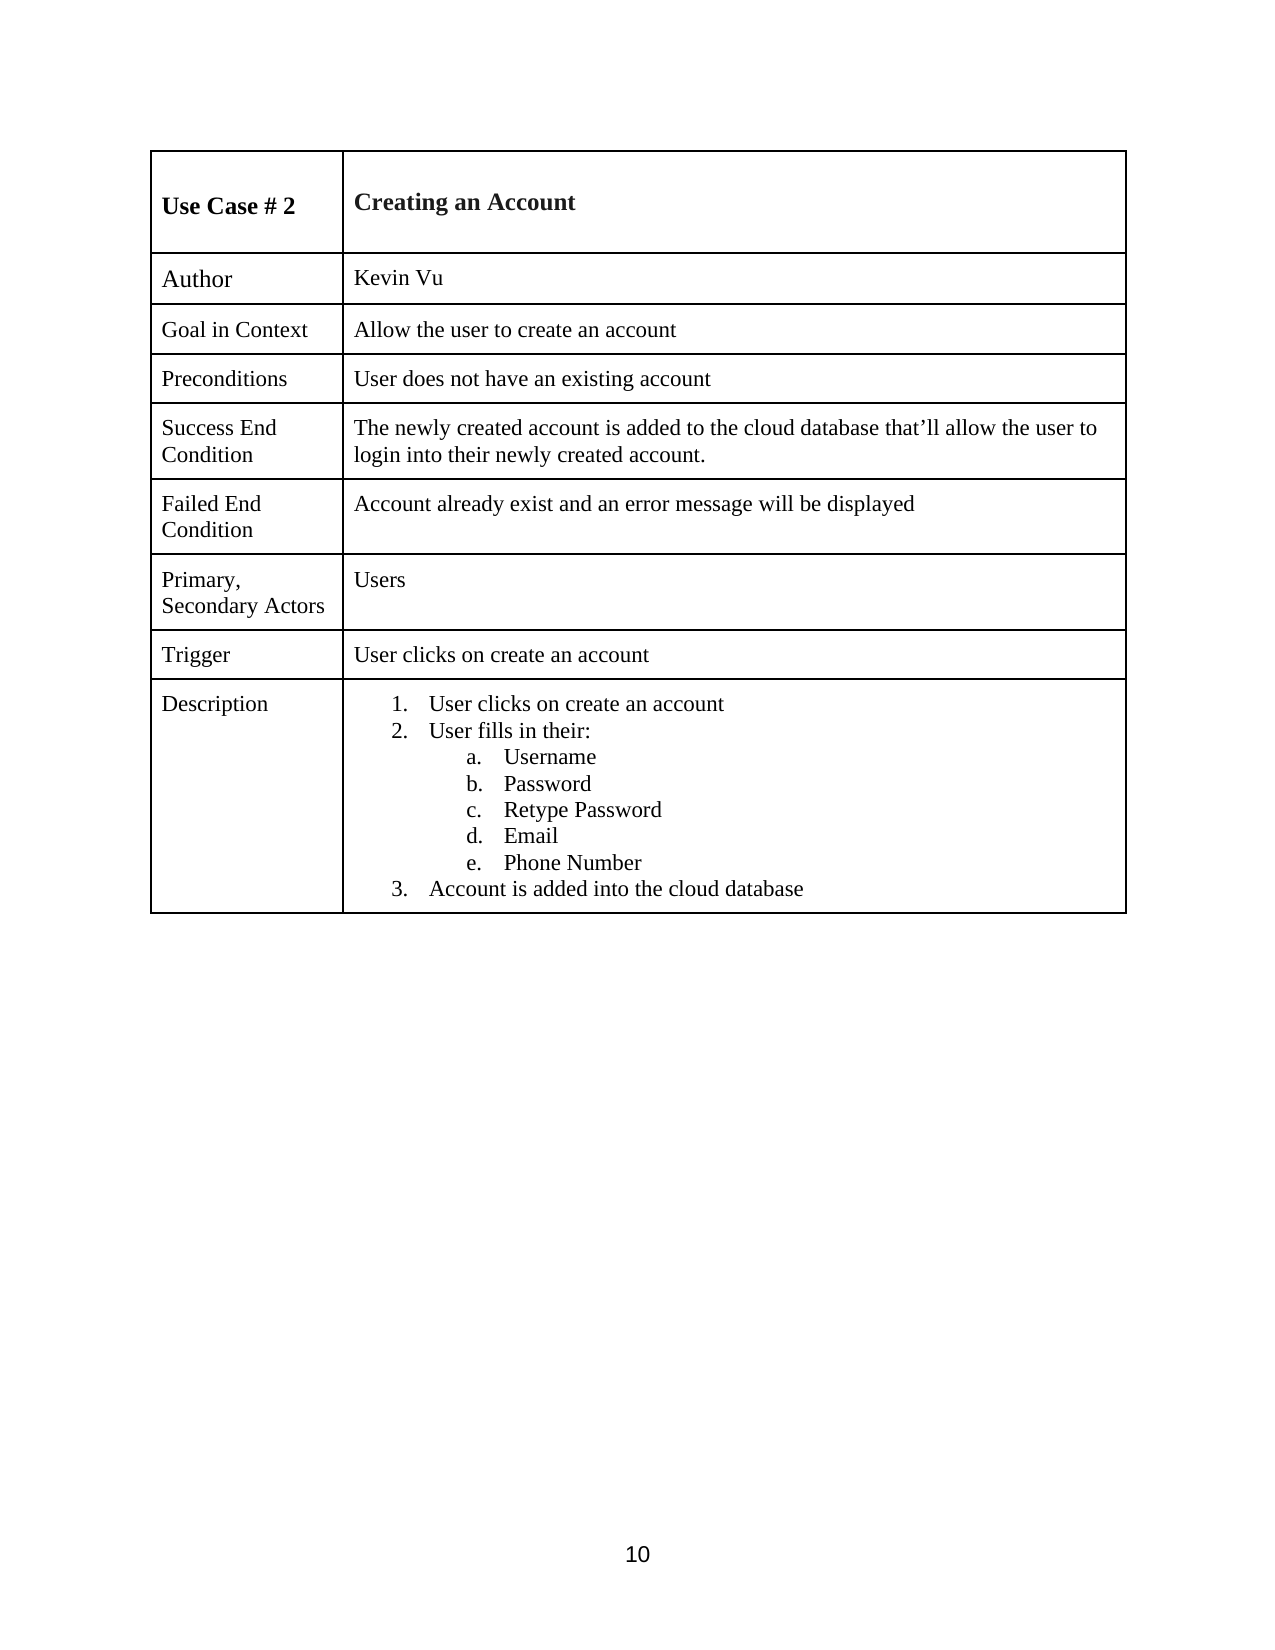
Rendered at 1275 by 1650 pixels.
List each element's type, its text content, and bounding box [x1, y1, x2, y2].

table_cell Description [152, 680, 342, 912]
table_cell User does not have an existing account [344, 355, 1125, 402]
table_cell Success End Condition [152, 404, 342, 477]
table_cell Primary, Secondary Actors [152, 555, 342, 629]
table_cell Failed End Condition [152, 480, 342, 553]
table_cell Trigger [152, 631, 342, 678]
table_cell Goal in Context [152, 305, 342, 353]
table_cell Author [152, 254, 342, 303]
table_cell Users [344, 555, 1125, 629]
table_cell User clicks on create an account [344, 631, 1125, 678]
table_cell Preconditions [152, 355, 342, 402]
table_header Creating an Account [344, 152, 1125, 252]
table_cell Allow the user to create an account [344, 305, 1125, 353]
table_cell Kevin Vu [344, 254, 1125, 303]
table_cell Account already exist and an error message will be displayed [344, 480, 1125, 553]
table_cell User clicks on create an account User fills in their: Username Password Retype Password Email Phone Number Account is added into the cloud database [344, 680, 1125, 912]
table_cell The newly created account is added to the cloud database that’ll allow the user to login into their newly created account. [344, 404, 1125, 477]
table_header Use Case # 2 [152, 152, 342, 252]
